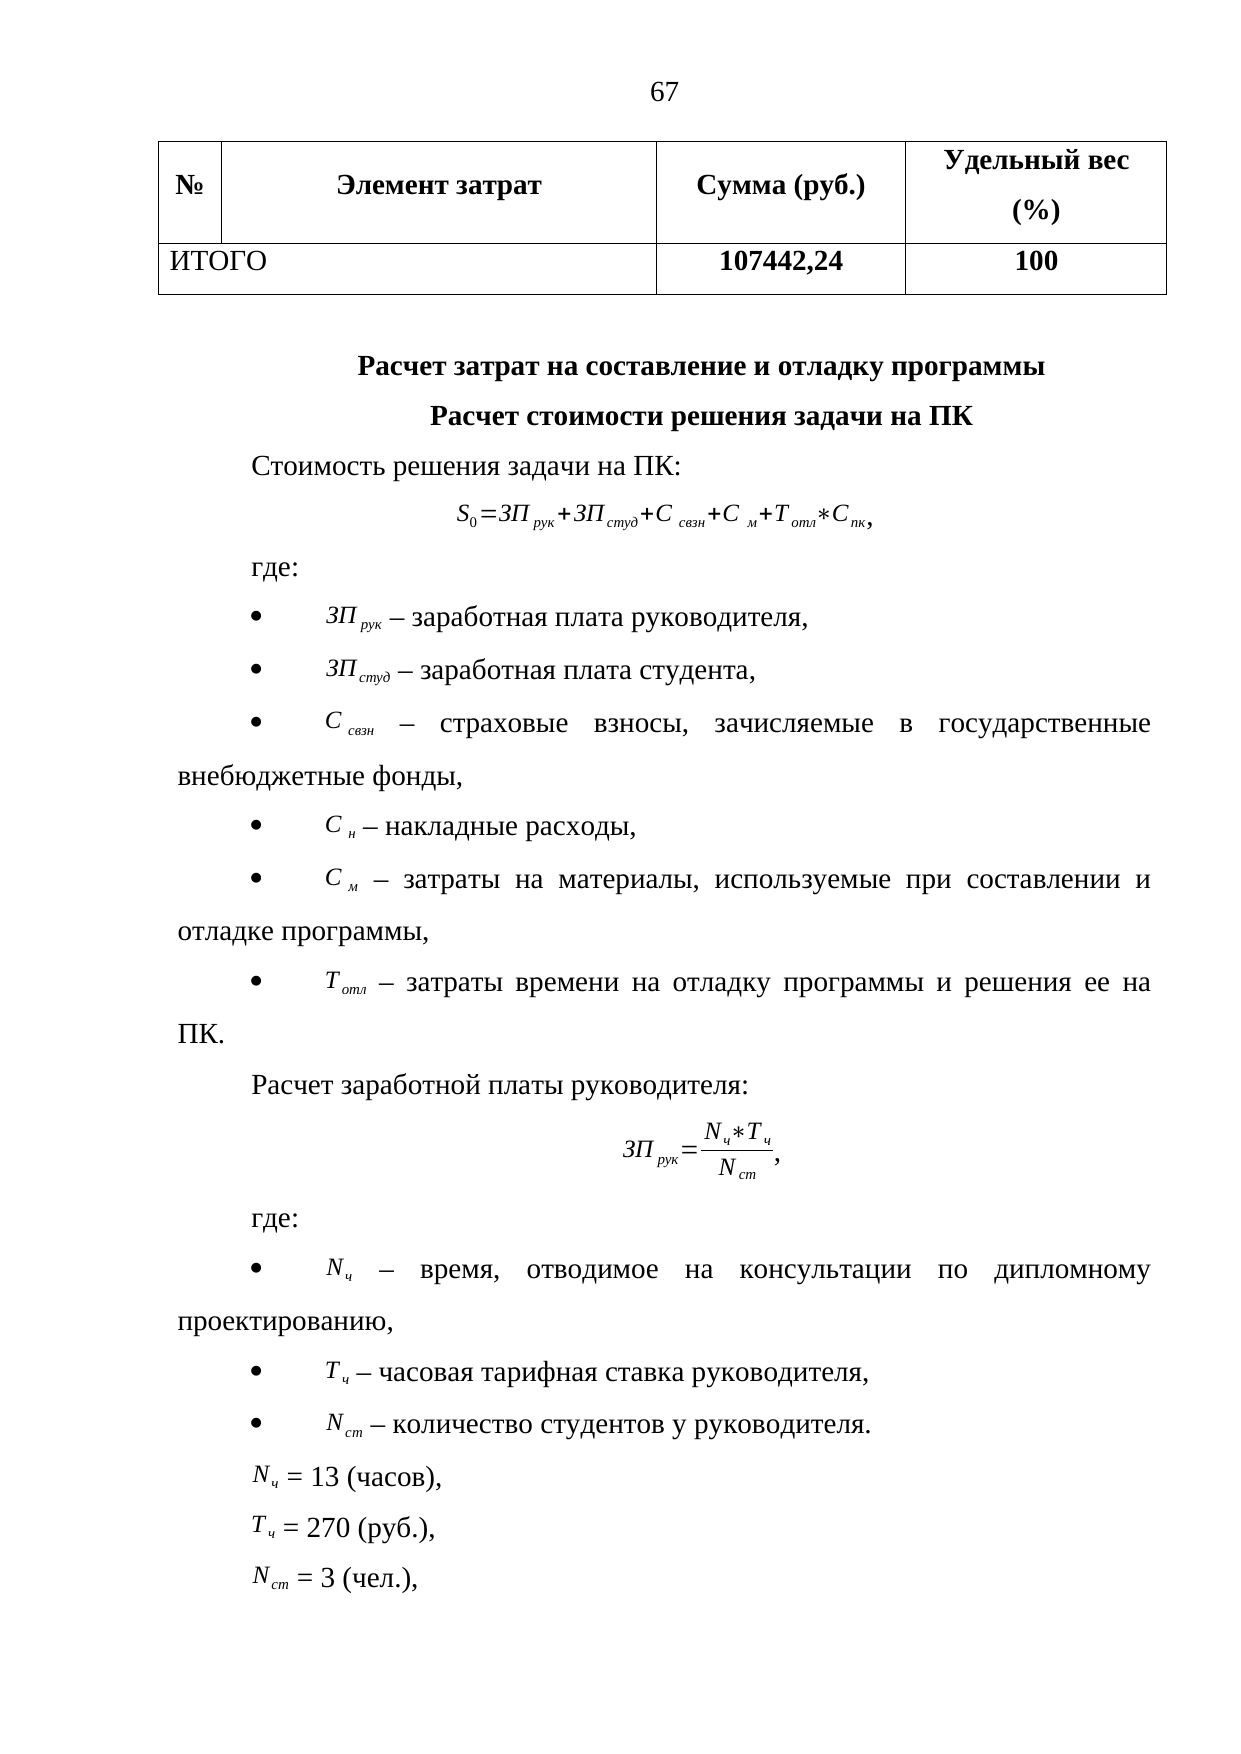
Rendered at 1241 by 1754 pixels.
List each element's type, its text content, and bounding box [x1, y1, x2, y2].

text , [177, 1117, 1152, 1184]
table_header Удельный вес (%) [906, 142, 1166, 242]
text , [177, 498, 1152, 532]
text Стоимость решения задачи на ПК: [177, 448, 1152, 482]
list – накладные расходы, [177, 808, 1152, 844]
table_cell 100 [906, 244, 1166, 294]
table_header Сумма (руб.) [657, 142, 905, 242]
table_header № [159, 142, 221, 242]
table_header Элемент затрат [222, 142, 656, 242]
text = 3 (чел.), [177, 1560, 1152, 1594]
list – страховые взносы, зачисляемые в государственные внебюджетные фонды, [177, 705, 1152, 791]
text где: [177, 549, 1152, 582]
text Расчет заработной платы руководителя: [177, 1067, 1152, 1101]
list – затраты времени на отладку программы и решения ее на ПК. [177, 964, 1152, 1050]
table_cell ИТОГО [159, 244, 656, 294]
text Расчет стоимости решения задачи на ПК [177, 398, 1152, 431]
text = 270 (руб.), [177, 1510, 1152, 1543]
table_cell 107442,24 [657, 244, 905, 294]
text где: [177, 1200, 1152, 1234]
list – количество студентов у руководителя. [177, 1407, 1152, 1443]
list – время, отводимое на консультации по дипломному проектированию, [177, 1251, 1152, 1337]
list – часовая тарифная ставка руководителя, [177, 1354, 1152, 1390]
text Расчет затрат на составление и отладку программы [177, 348, 1152, 381]
list – заработная плата студента, [177, 652, 1152, 688]
list – затраты на материалы, используемые при составлении и отладке программы, [177, 861, 1152, 947]
text = 13 (часов), [177, 1459, 1152, 1493]
list – заработная плата руководителя, [177, 599, 1152, 635]
